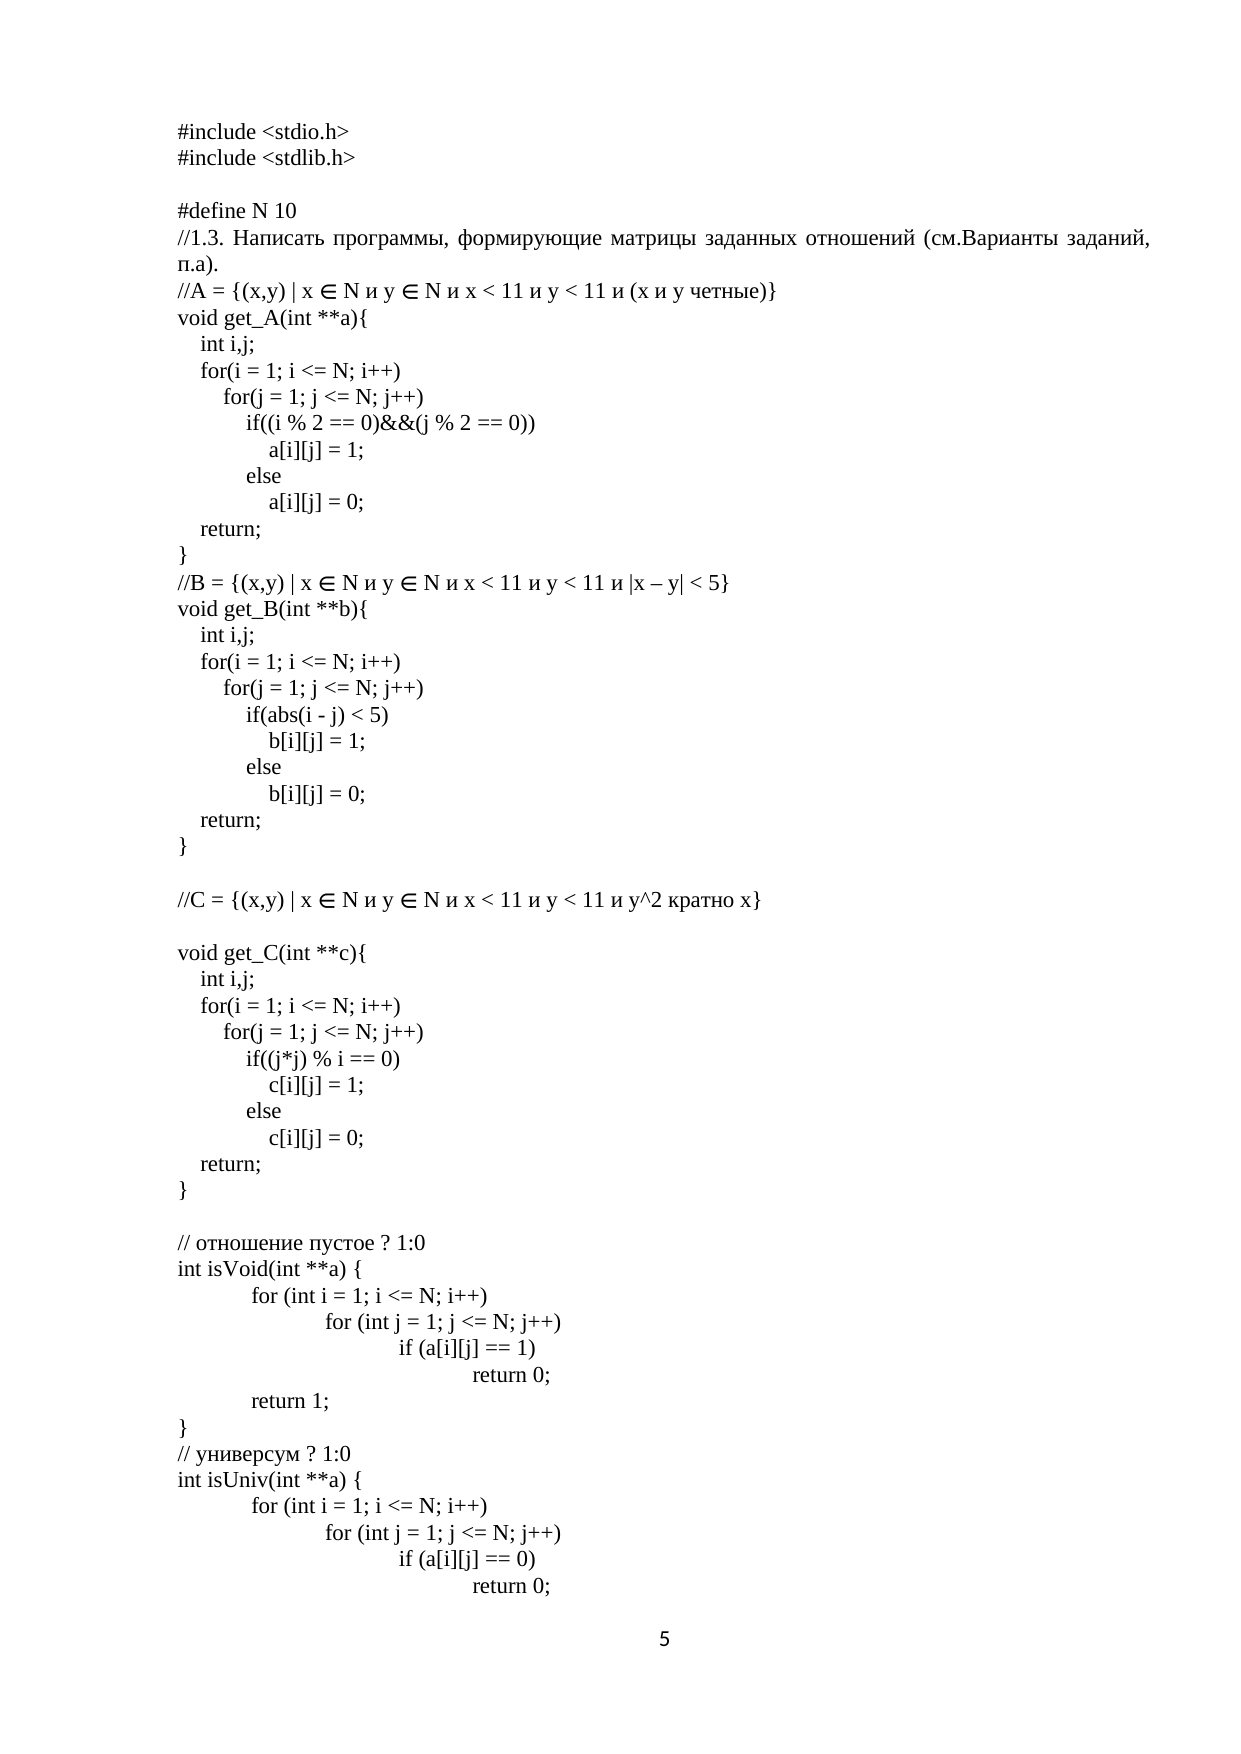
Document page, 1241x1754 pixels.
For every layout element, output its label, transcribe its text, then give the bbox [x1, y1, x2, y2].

text c[i][j] = 1; [177, 1071, 1152, 1097]
text for(i = 1; i <= N; i++) [177, 357, 1152, 383]
text //A = {(x,y) | x ∈ N и y ∈ N и x < 11 и y < 11 и (x и y четные)} [177, 276, 1152, 304]
text for (int j = 1; j <= N; j++) [177, 1519, 1152, 1545]
text return; [177, 806, 1152, 832]
text else [177, 1097, 1152, 1124]
text c[i][j] = 0; [177, 1124, 1152, 1150]
text for(j = 1; j <= N; j++) [177, 383, 1152, 409]
text void get_C(int **c){ [177, 939, 1152, 966]
text if (a[i][j] == 1) [177, 1334, 1152, 1361]
text int i,j; [177, 622, 1152, 648]
text } [177, 541, 1152, 567]
text b[i][j] = 0; [177, 780, 1152, 806]
text for(j = 1; j <= N; j++) [177, 674, 1152, 701]
text //1.3. Написать программы, формирующие матрицы заданных отношений (см.Варианты заданий, п.а). [177, 223, 1152, 276]
text // отношение пустое ? 1:0 [177, 1229, 1152, 1255]
text for (int j = 1; j <= N; j++) [177, 1308, 1152, 1334]
text for (int i = 1; i <= N; i++) [177, 1282, 1152, 1308]
text //C = {(x,y) | x ∈ N и y ∈ N и x < 11 и y < 11 и y^2 кратно x} [177, 885, 1152, 913]
text for(j = 1; j <= N; j++) [177, 1018, 1152, 1044]
text int i,j; [177, 330, 1152, 357]
text if(abs(i - j) < 5) [177, 701, 1152, 727]
text a[i][j] = 1; [177, 436, 1152, 462]
text #include <stdlib.h> [177, 144, 1152, 171]
text for(i = 1; i <= N; i++) [177, 648, 1152, 674]
text for (int i = 1; i <= N; i++) [177, 1493, 1152, 1519]
text int isUniv(int **a) { [177, 1466, 1152, 1493]
text return 0; [177, 1361, 1152, 1387]
text } [177, 1413, 1152, 1440]
text else [177, 753, 1152, 780]
text else [177, 462, 1152, 488]
text return; [177, 1150, 1152, 1176]
text int i,j; [177, 966, 1152, 992]
text if (a[i][j] == 0) [177, 1545, 1152, 1572]
text return 1; [177, 1387, 1152, 1413]
text return; [177, 515, 1152, 541]
text #include <stdio.h> [177, 118, 1152, 144]
text for(i = 1; i <= N; i++) [177, 992, 1152, 1018]
text void get_B(int **b){ [177, 595, 1152, 622]
text int isVoid(int **a) { [177, 1255, 1152, 1282]
text if((j*j) % i == 0) [177, 1044, 1152, 1071]
text } [177, 832, 1152, 859]
text a[i][j] = 0; [177, 488, 1152, 515]
text return 0; [177, 1572, 1152, 1598]
text #define N 10 [177, 197, 1152, 223]
text void get_A(int **a){ [177, 304, 1152, 330]
text // универсум ? 1:0 [177, 1440, 1152, 1466]
text //B = {(x,y) | x ∈ N и y ∈ N и x < 11 и y < 11 и |x – y| < 5} [177, 567, 1152, 595]
text b[i][j] = 1; [177, 727, 1152, 753]
text } [177, 1176, 1152, 1203]
text if((i % 2 == 0)&&(j % 2 == 0)) [177, 409, 1152, 436]
